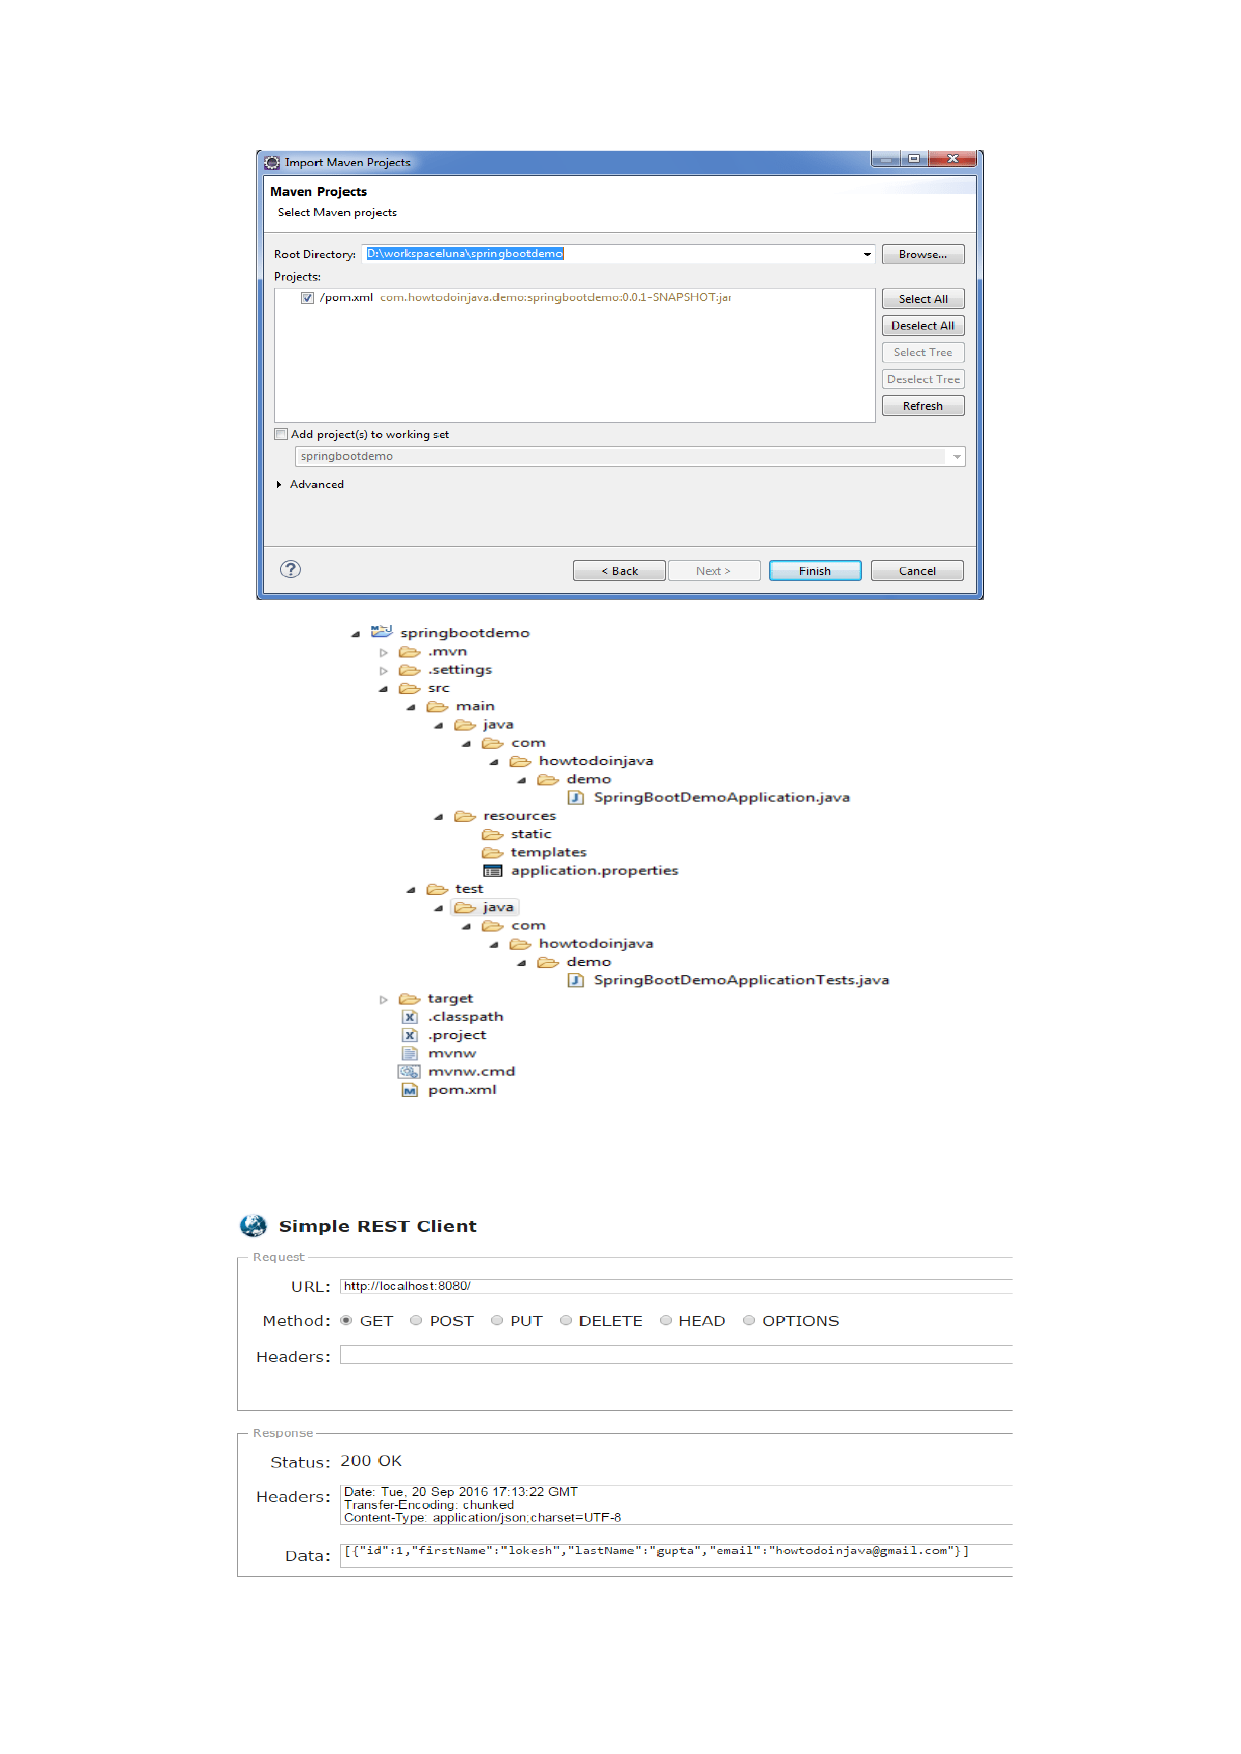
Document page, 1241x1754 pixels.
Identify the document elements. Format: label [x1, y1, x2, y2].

picture [338, 625, 903, 1100]
picture [227, 1210, 1013, 1587]
picture [256, 150, 984, 600]
